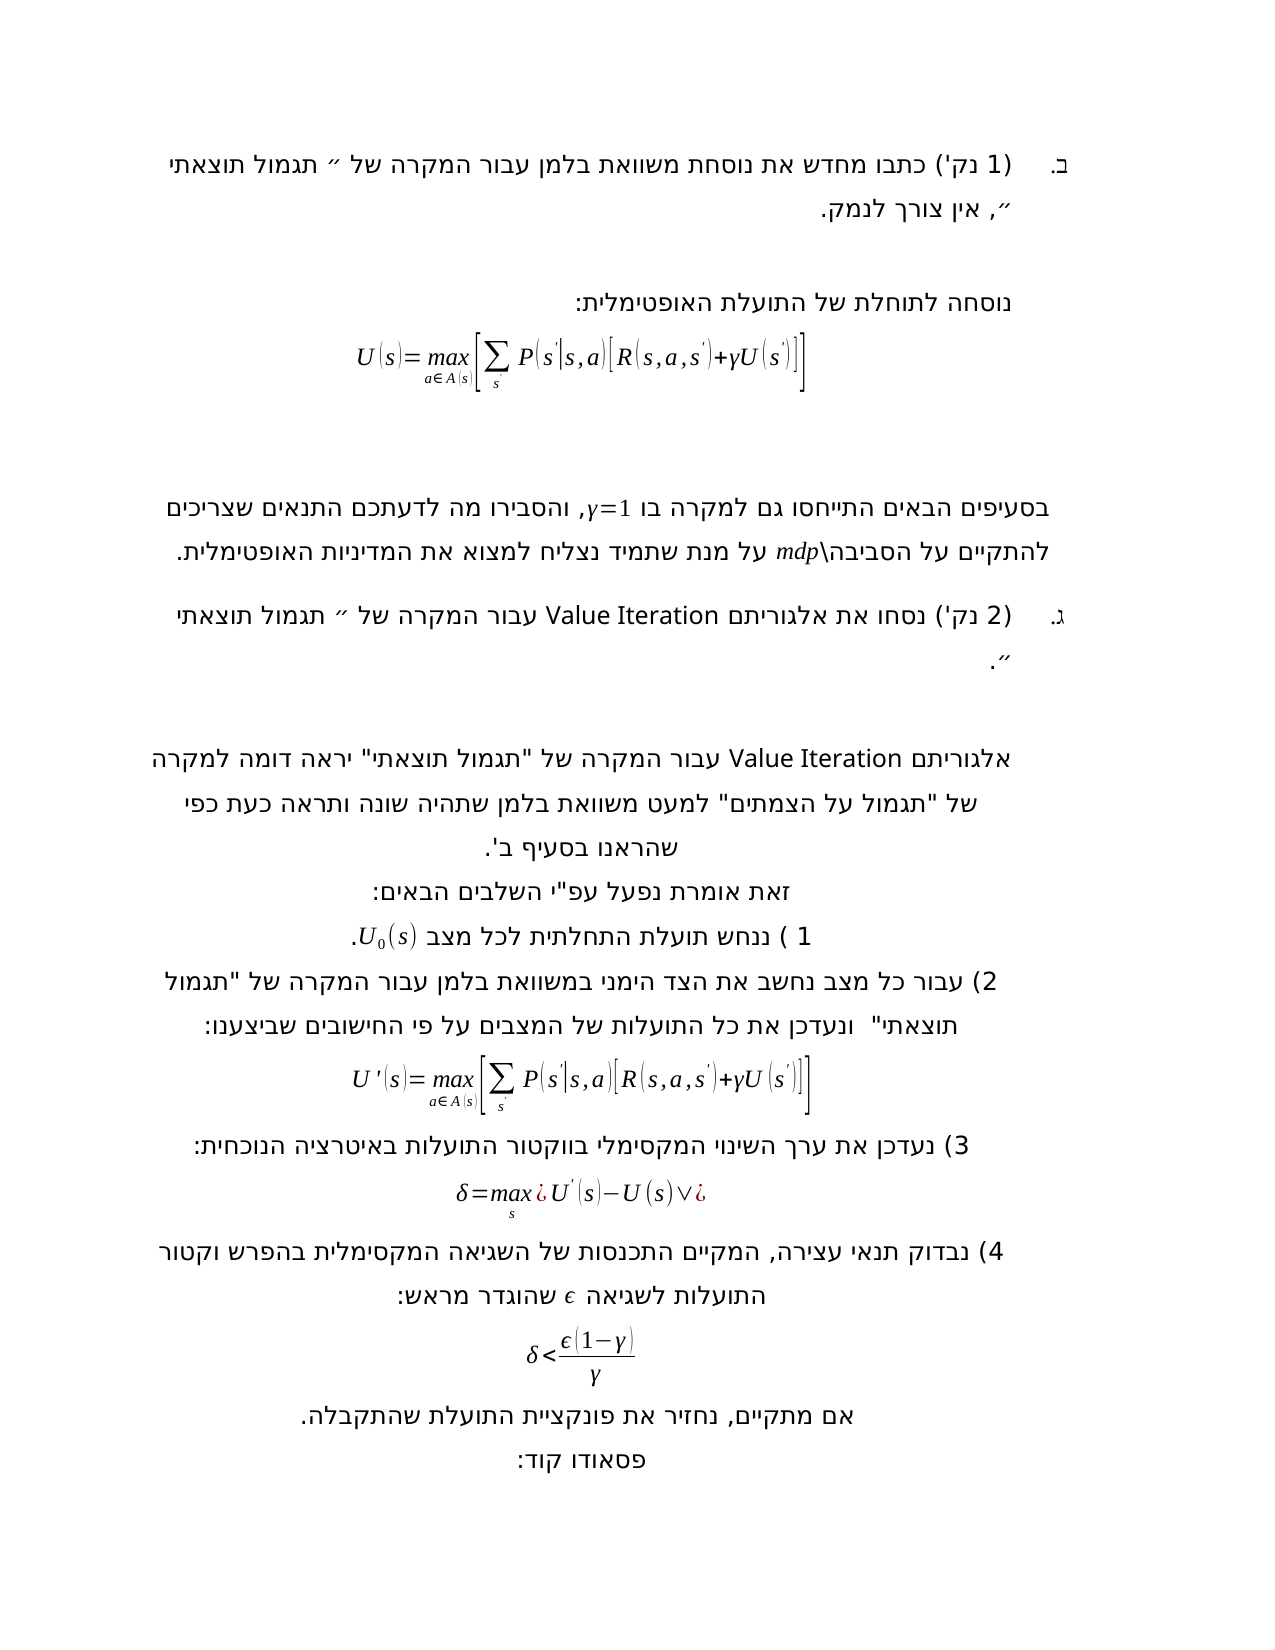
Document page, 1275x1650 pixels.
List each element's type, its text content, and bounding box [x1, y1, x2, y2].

list (2 נק') נסחו את אלגוריתם Value Iteration עבור המקרה של ״ תגמול תוצאתי ״. [150, 598, 1050, 675]
list 3) נעדכן את ערך השינוי המקסימלי בווקטור התועלות באיטרציה הנוכחית: [150, 1131, 1012, 1161]
list אם מתקיים, נחזיר את פונקציית התועלת שהתקבלה. [150, 1401, 1012, 1430]
list אלגוריתם Value Iteration עבור המקרה של "תגמול תוצאתי" יראה דומה למקרה של "תגמול על הצמתים" למעט משוואת בלמן שתהיה שונה ותראה כעת כפי שהראנו בסעיף ב'. [150, 741, 1012, 863]
list 2) עבור כל מצב נחשב את הצד הימני במשוואת בלמן עבור המקרה של "תגמול תוצאתי" ונעדכן את כל התועלות של המצבים על פי החישובים שביצענו: [150, 967, 1012, 1117]
text בסעיפים הבאים התייחסו גם למקרה בו , והסבירו מה לדעתכם התנאים שצריכים להתקיים על הסביבה\ על מנת שתמיד נצליח למצוא את המדיניות האופטימלית. [150, 493, 1050, 566]
list פסאודו קוד: [150, 1445, 1012, 1474]
list 4) נבדוק תנאי עצירה, המקיים התכנסות של השגיאה המקסימלית בהפרש וקטור התועלות לשגיאה שהוגדר מראש: [150, 1237, 1012, 1310]
list נוסחה לתוחלת של התועלת האופטימלית: [150, 289, 1012, 318]
list 1 ) ננחש תועלת התחלתית לכל מצב . [150, 921, 1012, 953]
list (1 נק') כתבו מחדש את נוסחת משוואת בלמן עבור המקרה של ״ תגמול תוצאתי ״, אין צורך לנמק. [150, 150, 1050, 223]
list זאת אומרת נפעל עפ"י השלבים הבאים: [150, 877, 1012, 906]
